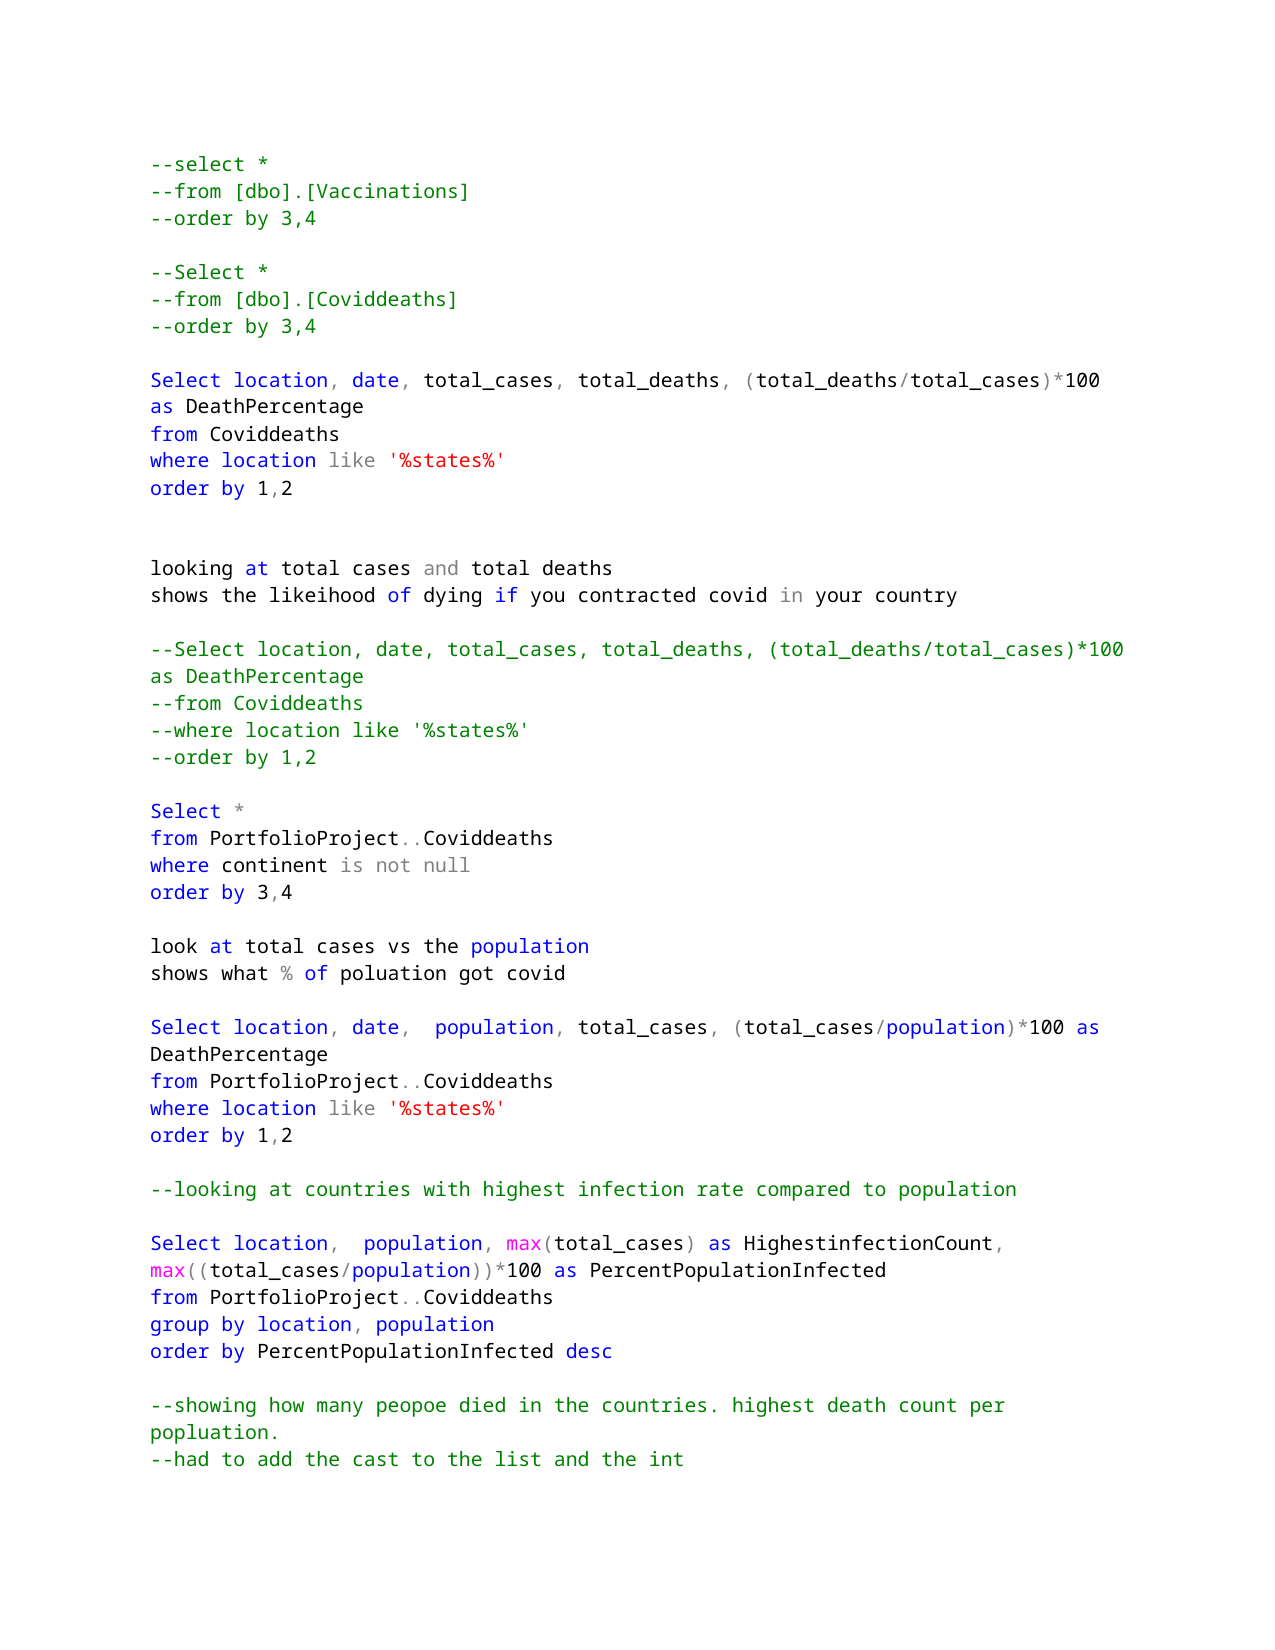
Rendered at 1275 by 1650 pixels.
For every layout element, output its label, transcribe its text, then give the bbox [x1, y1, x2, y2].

text where continent is not null [150, 851, 1125, 878]
text Select * [150, 797, 1125, 824]
text --order by 1,2 [150, 743, 1125, 771]
text --Select location, date, total_cases, total_deaths, (total_deaths/total_cases)*100 as DeathPercentage [150, 636, 1125, 689]
text order by 3,4 [150, 878, 1125, 905]
text --from [dbo].[Coviddeaths] [150, 285, 1125, 312]
text --select * [150, 150, 1125, 177]
text look at total cases vs the population [150, 932, 1125, 959]
text order by 1,2 [150, 474, 1125, 501]
text group by location, population [150, 1310, 1125, 1337]
text looking at total cases and total deaths [150, 555, 1125, 582]
text from PortfolioProject..Coviddeaths [150, 824, 1125, 851]
text --order by 3,4 [150, 204, 1125, 231]
text from Coviddeaths [150, 420, 1125, 447]
text --had to add the cast to the list and the int [150, 1445, 1125, 1472]
text --looking at countries with highest infection rate compared to population [150, 1175, 1125, 1202]
text --where location like '%states%' [150, 717, 1125, 743]
text where location like '%states%' [150, 1094, 1125, 1121]
text order by 1,2 [150, 1121, 1125, 1148]
text --from Coviddeaths [150, 689, 1125, 717]
text --order by 3,4 [150, 312, 1125, 339]
text from PortfolioProject..Coviddeaths [150, 1283, 1125, 1310]
text shows what % of poluation got covid [150, 959, 1125, 986]
text shows the likeihood of dying if you contracted covid in your country [150, 582, 1125, 609]
text --showing how many peopoe died in the countries. highest death count per popluation. [150, 1391, 1125, 1445]
text --Select * [150, 258, 1125, 285]
text from PortfolioProject..Coviddeaths [150, 1067, 1125, 1094]
text Select location, population, max(total_cases) as HighestinfectionCount, max((total_cases/population))*100 as PercentPopulationInfected [150, 1229, 1125, 1283]
text order by PercentPopulationInfected desc [150, 1337, 1125, 1364]
text Select location, date, population, total_cases, (total_cases/population)*100 as DeathPercentage [150, 1013, 1125, 1067]
text where location like '%states%' [150, 447, 1125, 474]
text --from [dbo].[Vaccinations] [150, 177, 1125, 204]
text Select location, date, total_cases, total_deaths, (total_deaths/total_cases)*100 as DeathPercentage [150, 366, 1125, 420]
